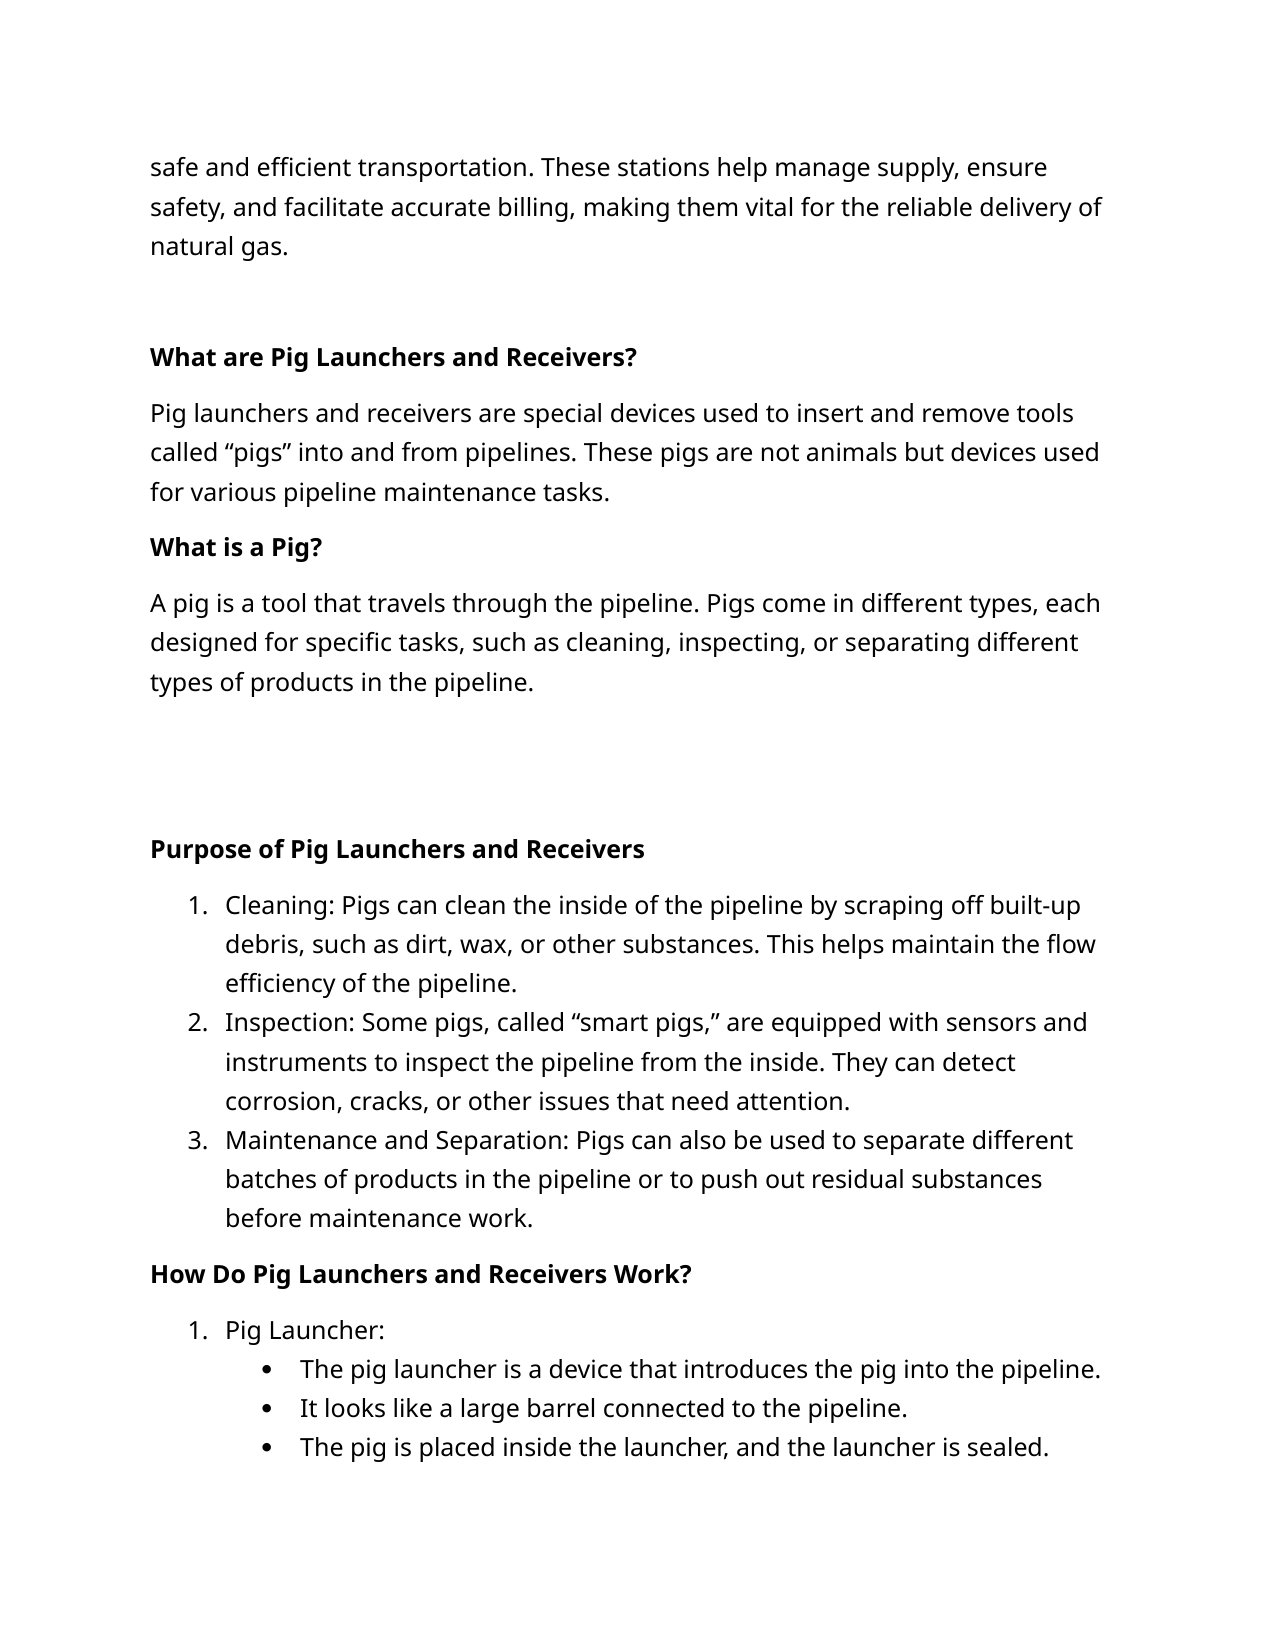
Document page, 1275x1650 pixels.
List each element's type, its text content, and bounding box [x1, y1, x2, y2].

text A pig is a tool that travels through the pipeline. Pigs come in different types, each designed for specific tasks, such as cleaning, inspecting, or separating different types of products in the pipeline. [150, 586, 1125, 698]
text What is a Pig? [150, 530, 1125, 564]
text Purpose of Pig Launchers and Receivers [150, 832, 1125, 866]
list The pig launcher is a device that introduces the pig into the pipeline. [262, 1352, 1125, 1386]
list Cleaning: Pigs can clean the inside of the pipeline by scraping off built-up debris, such as dirt, wax, or other substances. This helps maintain the flow efficiency of the pipeline. [187, 887, 1125, 1000]
list Inspection: Some pigs, called “smart pigs,” are equipped with sensors and instruments to inspect the pipeline from the inside. They can detect corrosion, cracks, or other issues that need attention. [187, 1005, 1125, 1117]
text Pig launchers and receivers are special devices used to insert and remove tools called “pigs” into and from pipelines. These pigs are not animals but devices used for various pipeline maintenance tasks. [150, 396, 1125, 508]
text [150, 150, 1125, 262]
text How Do Pig Launchers and Receivers Work? [150, 1257, 1125, 1291]
text What are Pig Launchers and Receivers? [150, 340, 1125, 374]
list Maintenance and Separation: Pigs can also be used to separate different batches of products in the pipeline or to push out residual substances before maintenance work. [187, 1122, 1125, 1235]
list The pig is placed inside the launcher, and the launcher is sealed. [262, 1430, 1125, 1464]
list It looks like a large barrel connected to the pipeline. [262, 1391, 1125, 1425]
list Pig Launcher: [187, 1312, 1125, 1347]
